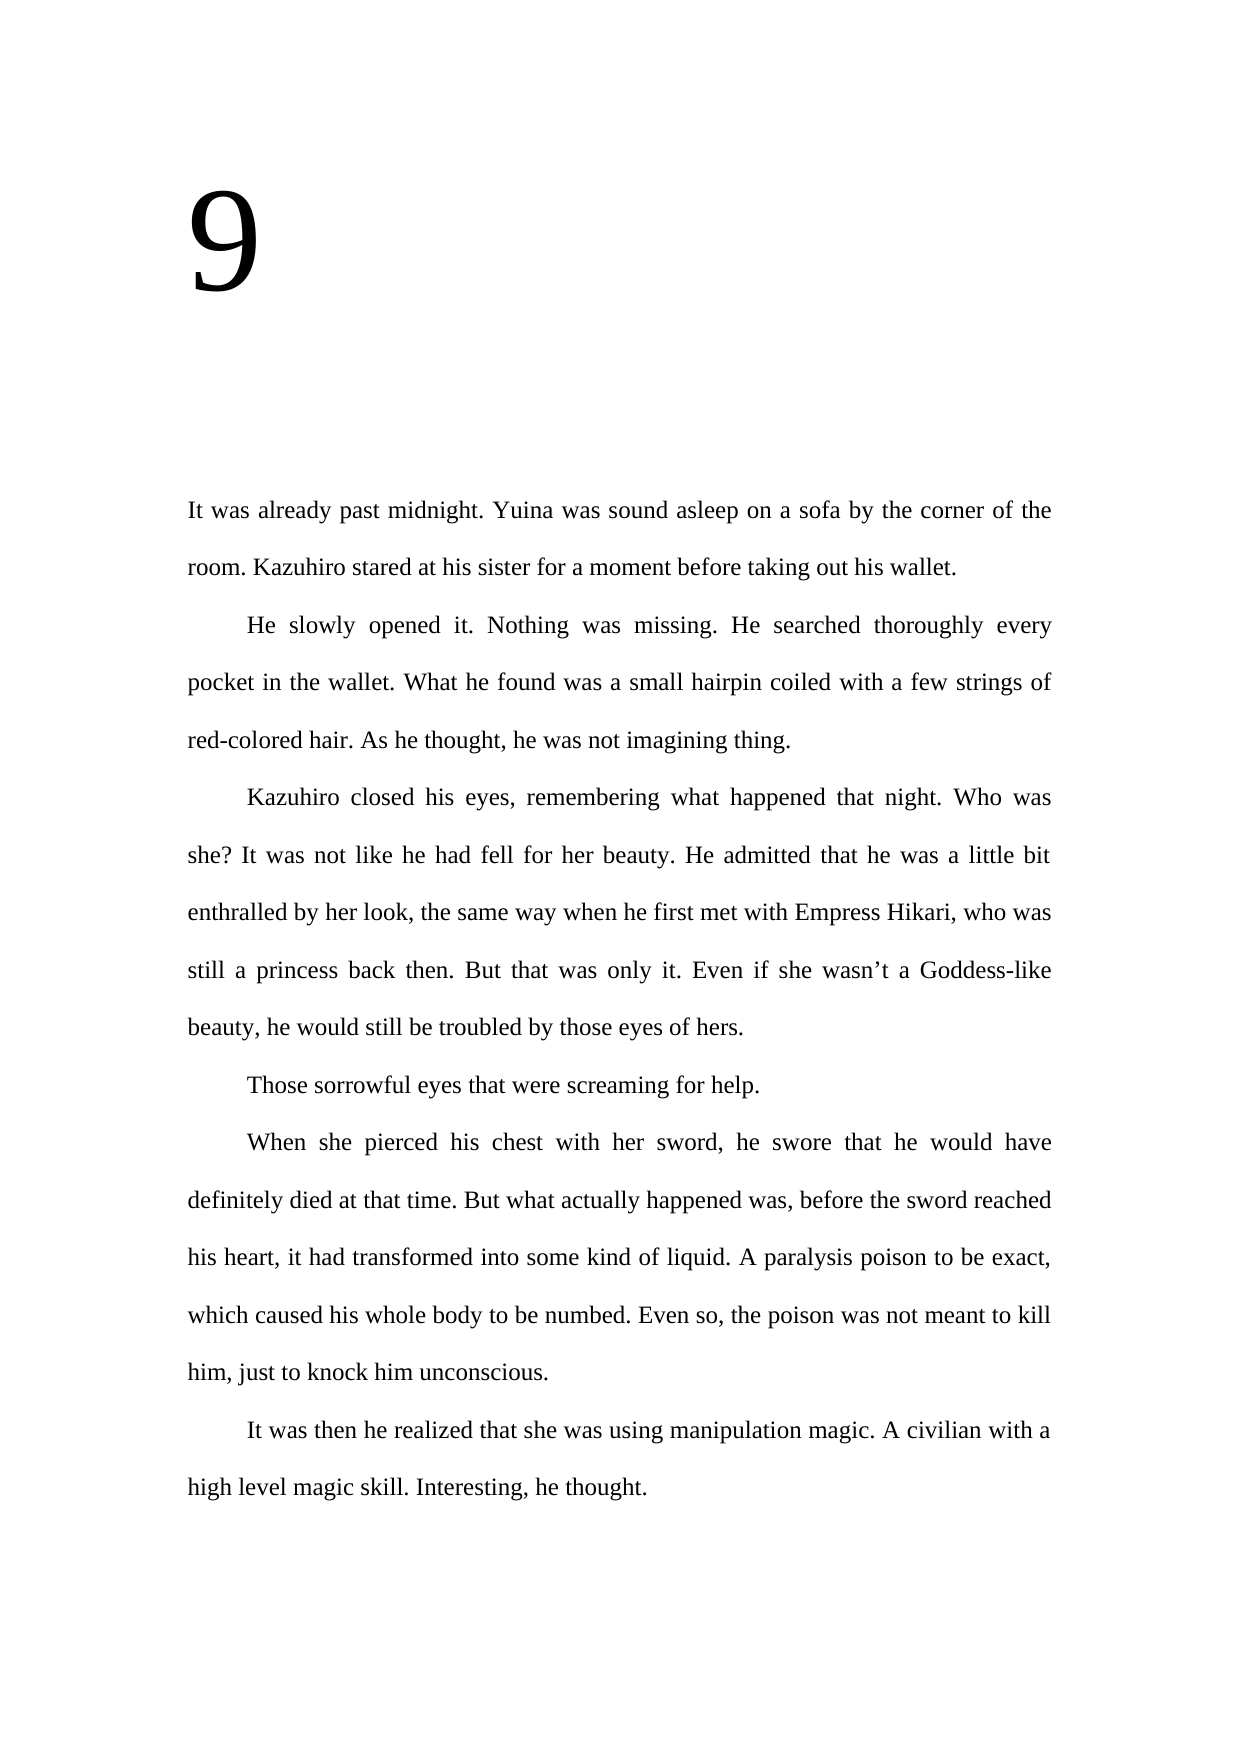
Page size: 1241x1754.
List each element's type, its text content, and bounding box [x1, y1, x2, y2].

text 9 [187, 150, 1053, 322]
text He slowly opened it. Nothing was missing. He searched thoroughly every pocket in the wallet. What he found was a small hairpin coiled with a few strings of red-colored hair. As he thought, he was not imagining thing. [187, 610, 1053, 754]
text When she pierced his chest with her sword, he swore that he would have definitely died at that time. But what actually happened was, before the sword reached his heart, it had transformed into some kind of liquid. A paralysis poison to be exact, which caused his whole body to be numbed. Even so, the poison was not meant to kill him, just to knock him unconscious. [187, 1127, 1053, 1386]
text It was then he realized that she was using manipulation magic. A civilian with a high level magic skill. Interesting, he thought. [187, 1415, 1053, 1501]
text Those sorrowful eyes that were screaming for help. [187, 1070, 1053, 1099]
text Kazuhiro closed his eyes, remembering what happened that night. Who was she? It was not like he had fell for her beauty. He admitted that he was a little bit enthralled by her look, the same way when he first met with Empress Hikari, who was still a princess back then. But that was only it. Even if she wasn’t a Goddess-like beauty, he would still be troubled by those eyes of hers. [187, 782, 1053, 1041]
text It was already past midnight. Yuina was sound asleep on a sofa by the corner of the room. Kazuhiro stared at his sister for a moment before taking out his wallet. [187, 495, 1053, 581]
